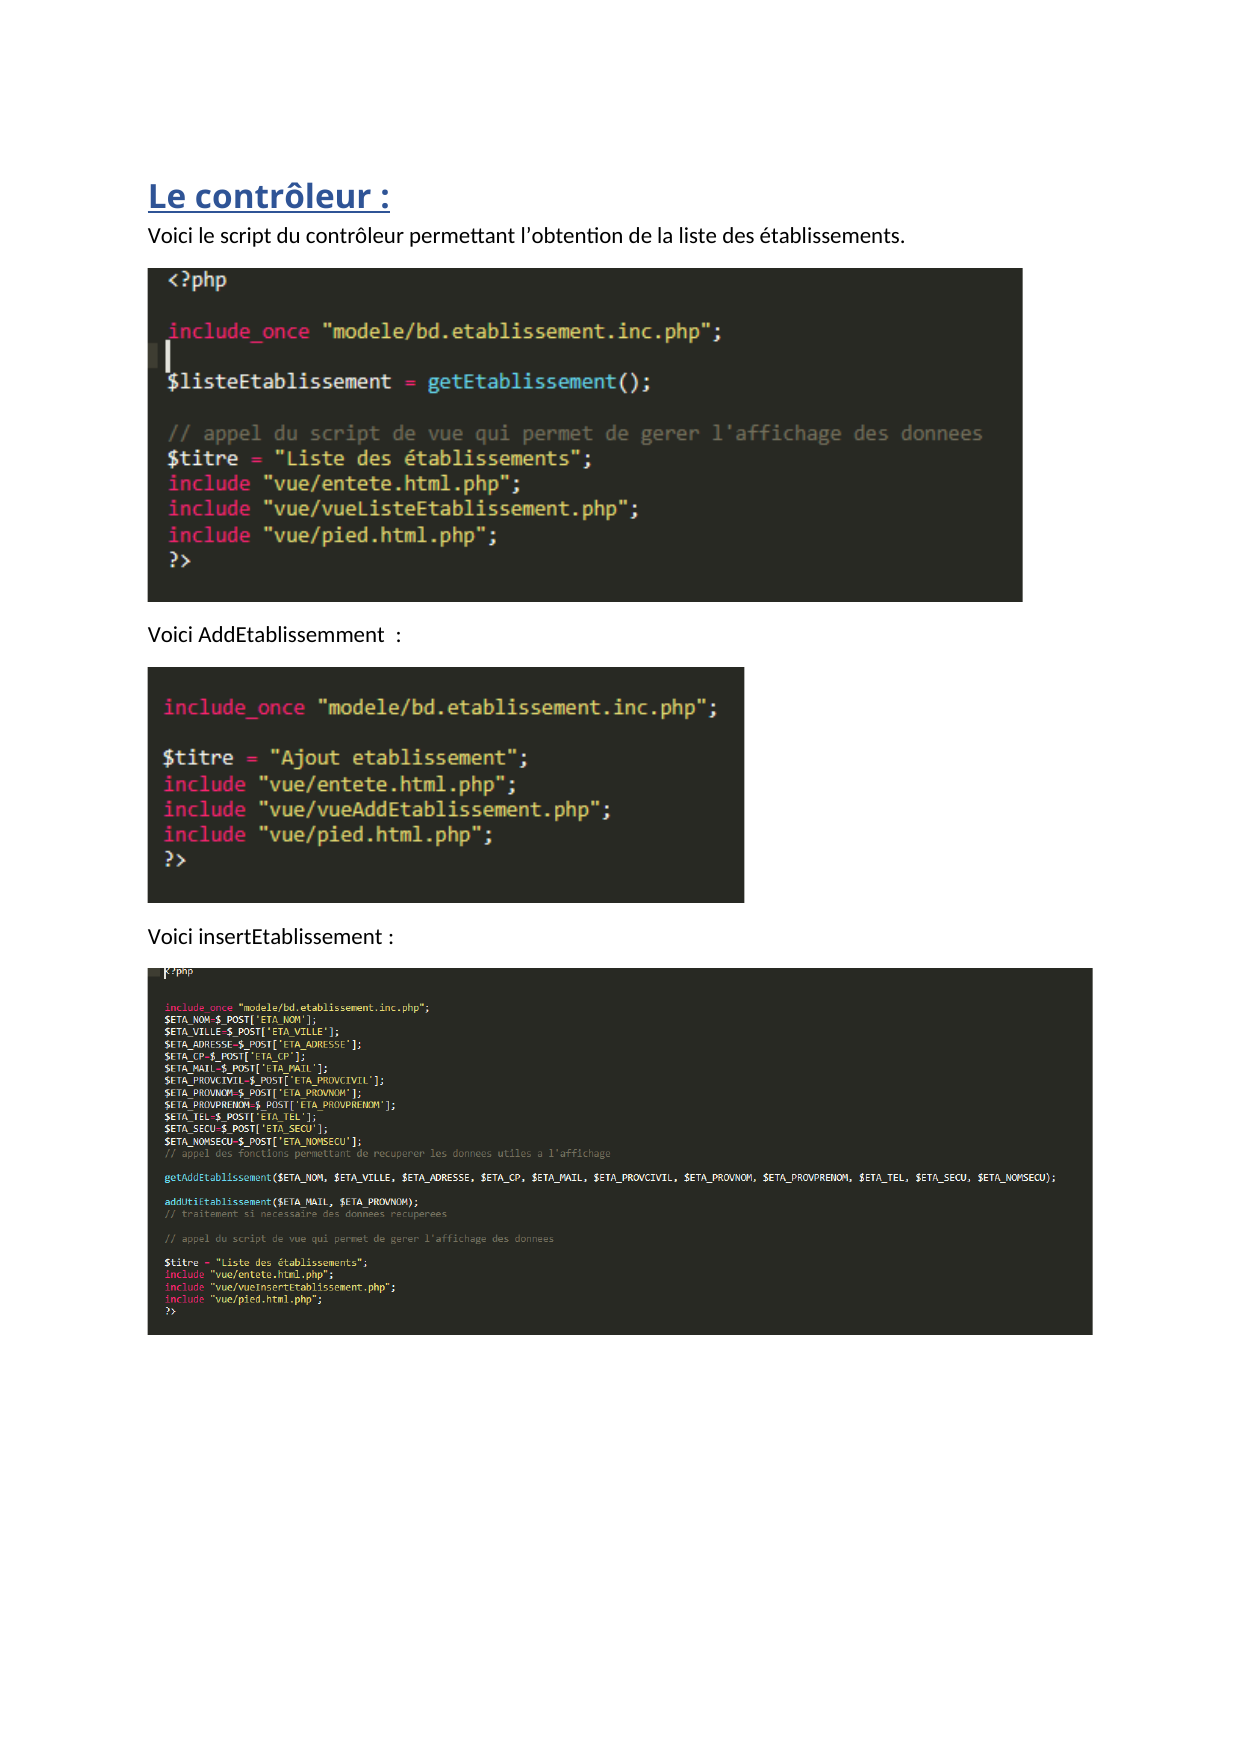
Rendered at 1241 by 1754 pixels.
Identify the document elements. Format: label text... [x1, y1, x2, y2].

text Voici le script du contrôleur permettant l’obtention de la liste des établissements. [148, 222, 1093, 249]
subtitle Le contrôleur : [148, 173, 1093, 218]
picture [147, 667, 745, 903]
text Voici AddEtablissemment : [148, 620, 1093, 648]
picture [147, 968, 1093, 1335]
text Voici insertEtablissement : [148, 922, 1093, 950]
picture [147, 268, 1023, 602]
